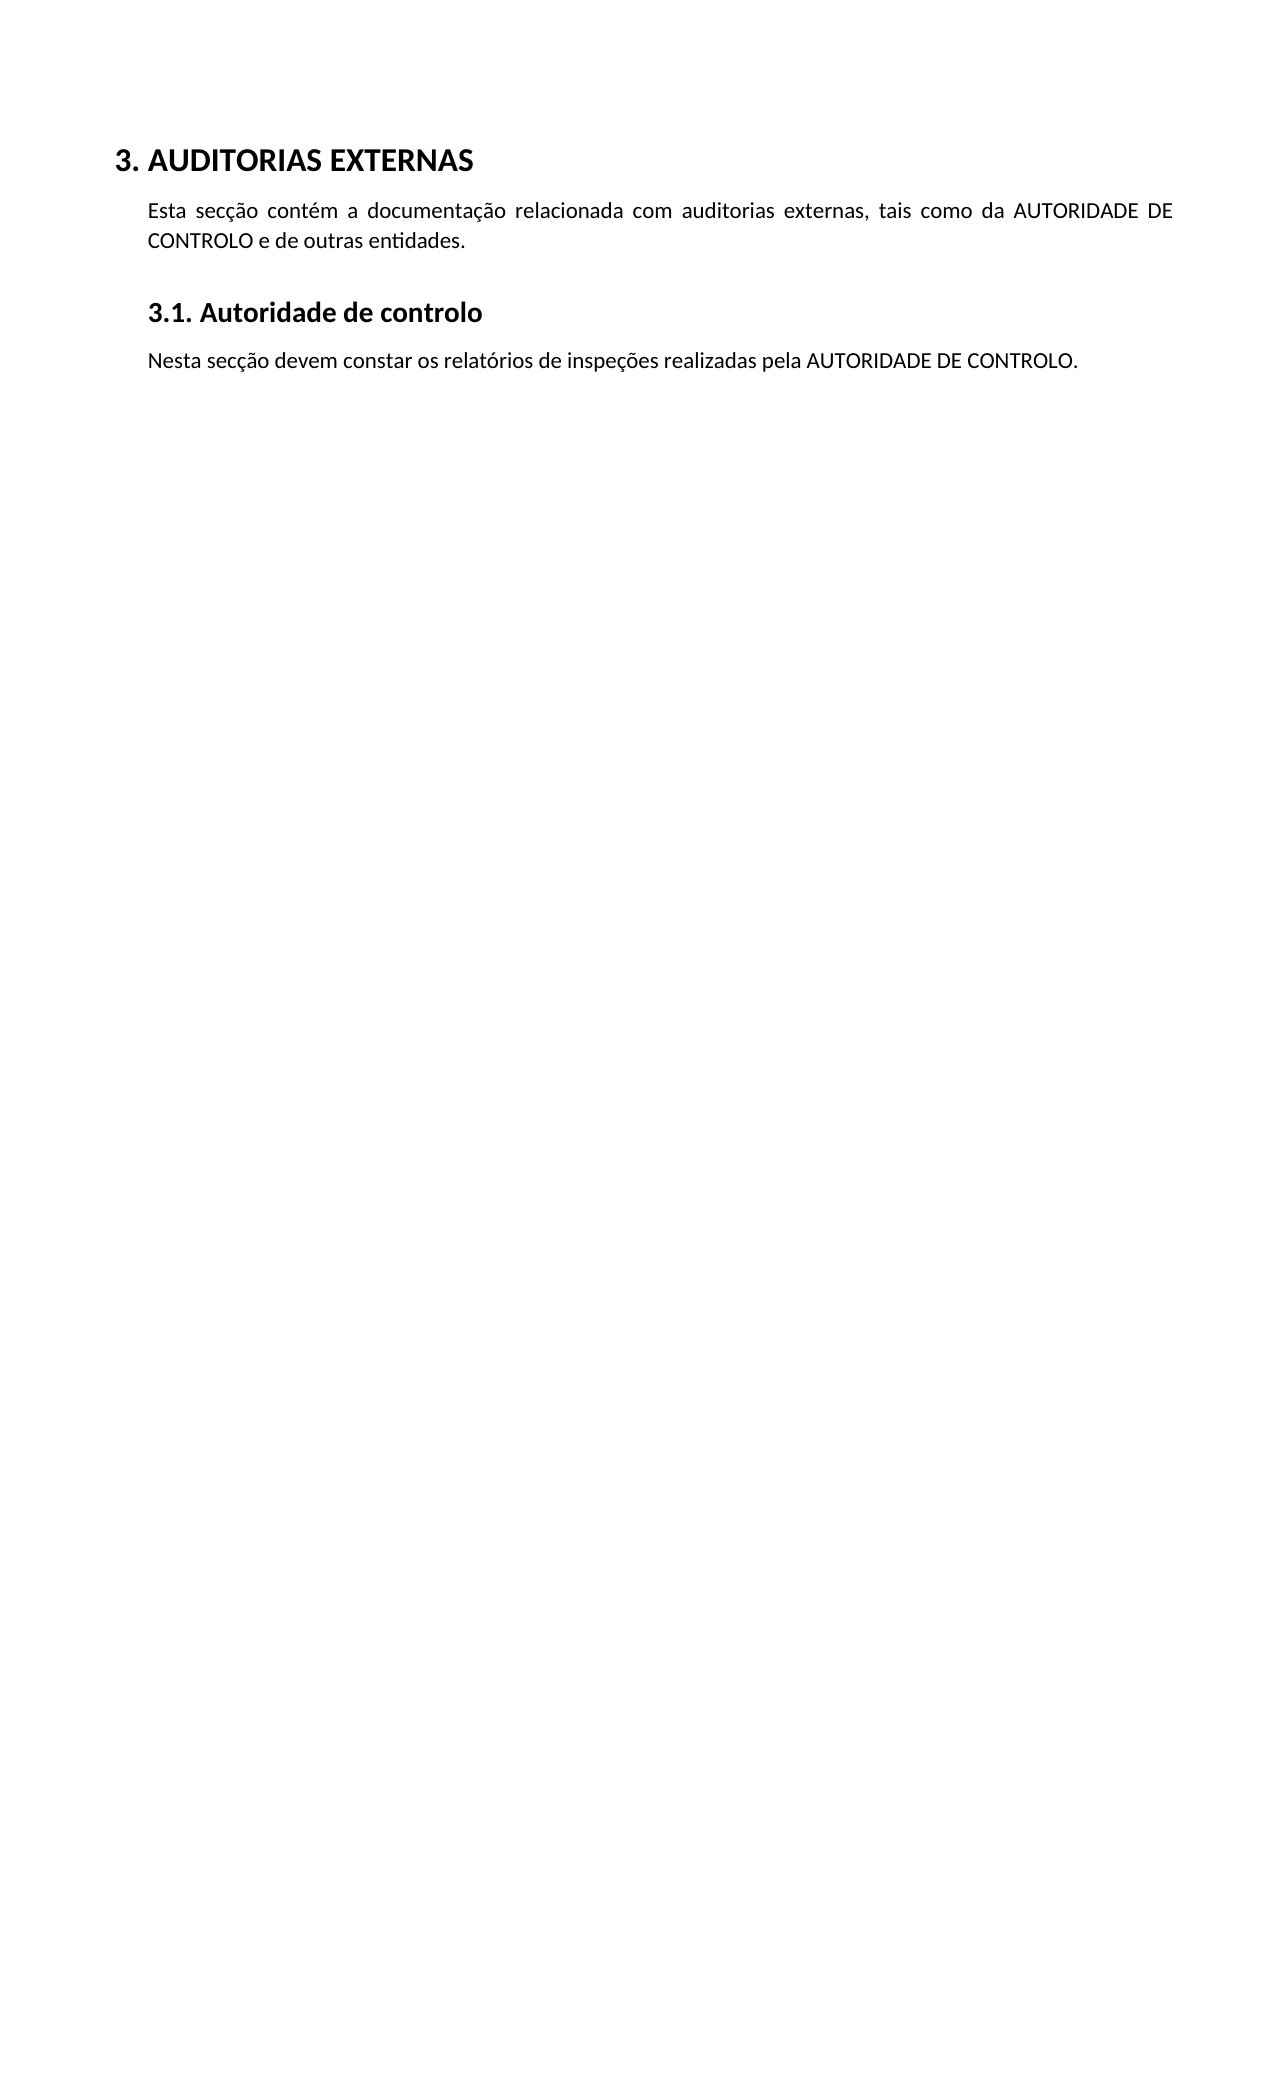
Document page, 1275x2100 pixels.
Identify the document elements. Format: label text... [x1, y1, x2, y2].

text Autoridade de controlo [148, 294, 1174, 329]
text AUDITORIAS EXTERNAS [148, 139, 1174, 179]
text Nesta secção devem constar os relatórios de inspeções realizadas pela AUTORIDADE DE CONTROLO. [148, 346, 1174, 374]
text Esta secção contém a documentação relacionada com auditorias externas, tais como da AUTORIDADE DE CONTROLO e de outras entidades. [148, 196, 1174, 254]
